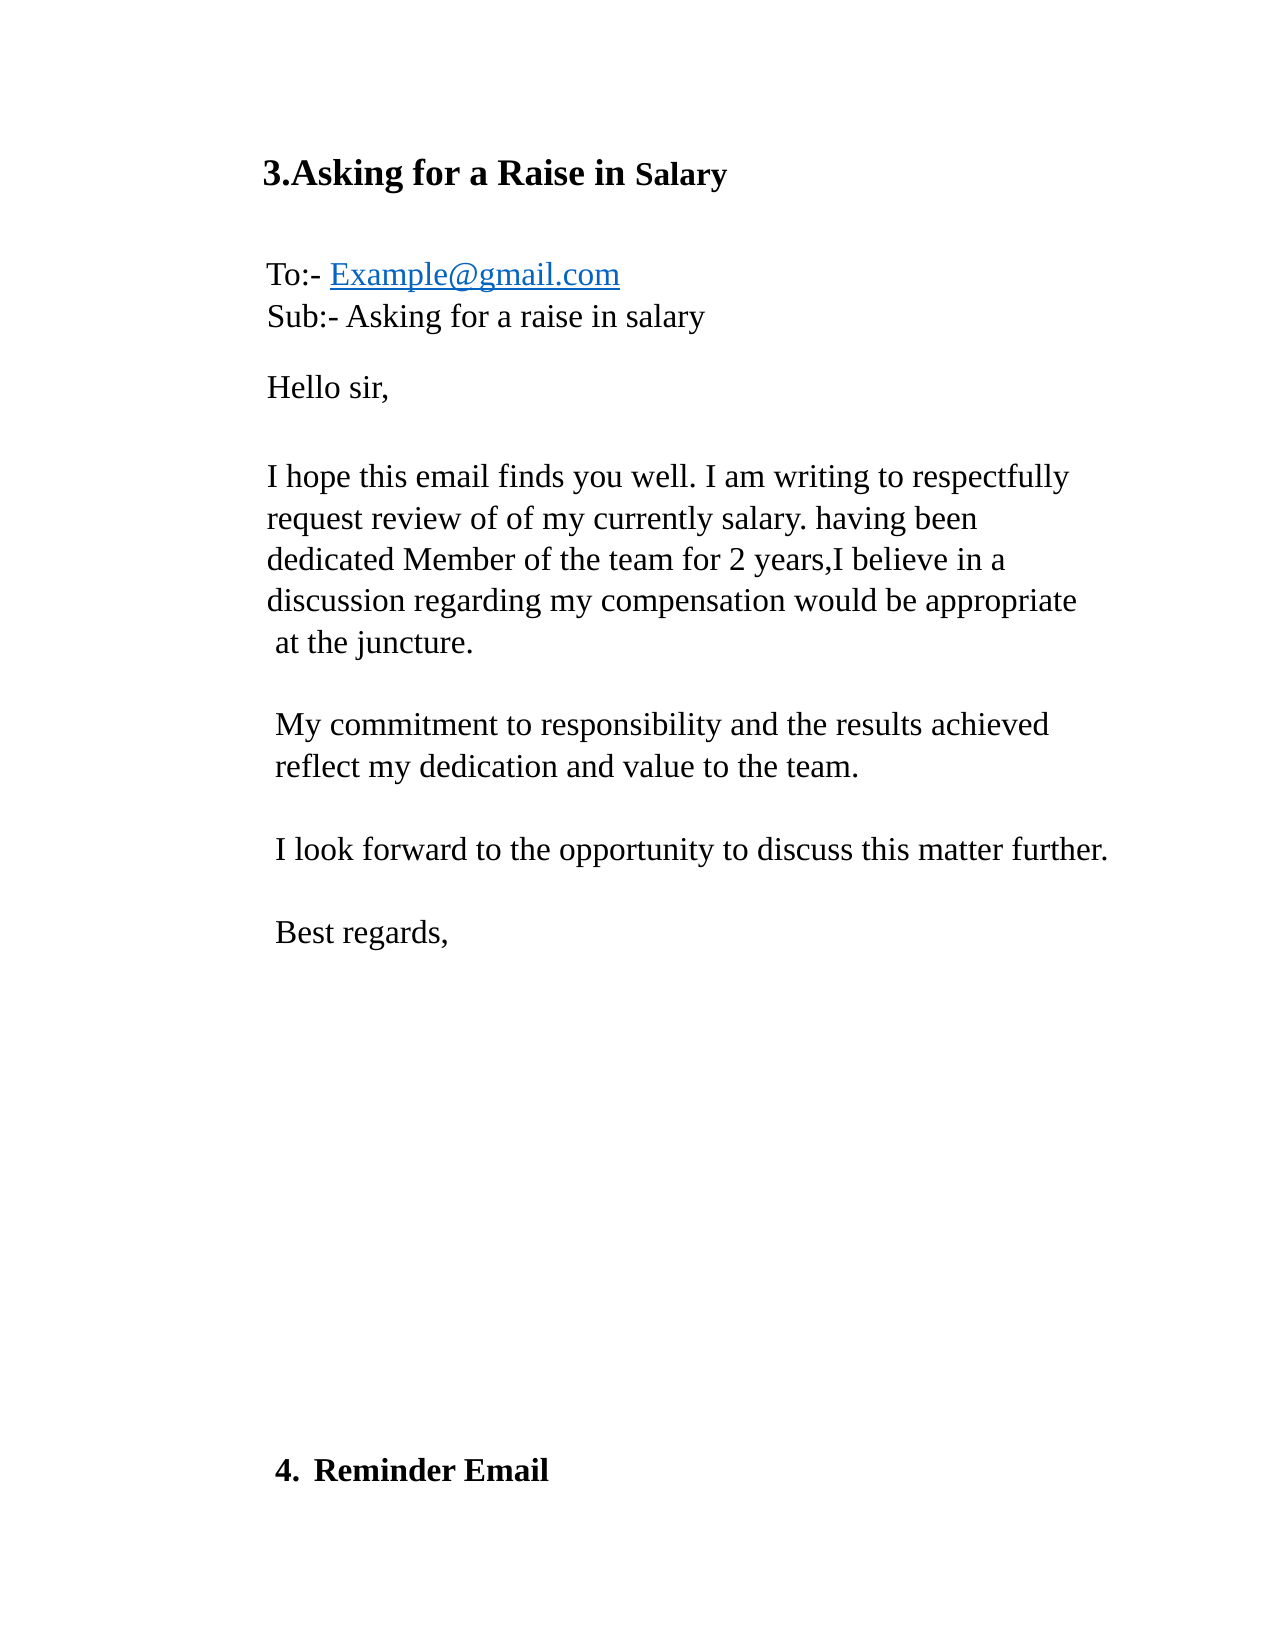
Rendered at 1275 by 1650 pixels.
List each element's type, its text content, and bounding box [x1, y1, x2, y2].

text To:- Example@gmail.com [150, 254, 1125, 293]
text discussion regarding my compensation would be appropriate [150, 581, 1125, 619]
text I hope this email finds you well. I am writing to respectfully [150, 457, 1125, 495]
text Sub:- Asking for a raise in salary [150, 296, 1125, 334]
text dedicated Member of the team for 2 years,I believe in a [150, 539, 1125, 578]
text 4. Reminder Email [275, 1450, 1125, 1488]
text at the juncture. [150, 622, 1125, 660]
text request review of of my currently salary. having been [150, 498, 1125, 536]
list 3.Asking for a Raise in Salary [262, 150, 1125, 193]
text I look forward to the opportunity to discuss this matter further. [275, 829, 1125, 868]
text My commitment to ﻿﻿responsibility and the results achieved reflect my dedication and value to the team. [275, 705, 1125, 785]
text Hello sir, [150, 367, 1125, 406]
text Best regards, [275, 912, 1125, 951]
